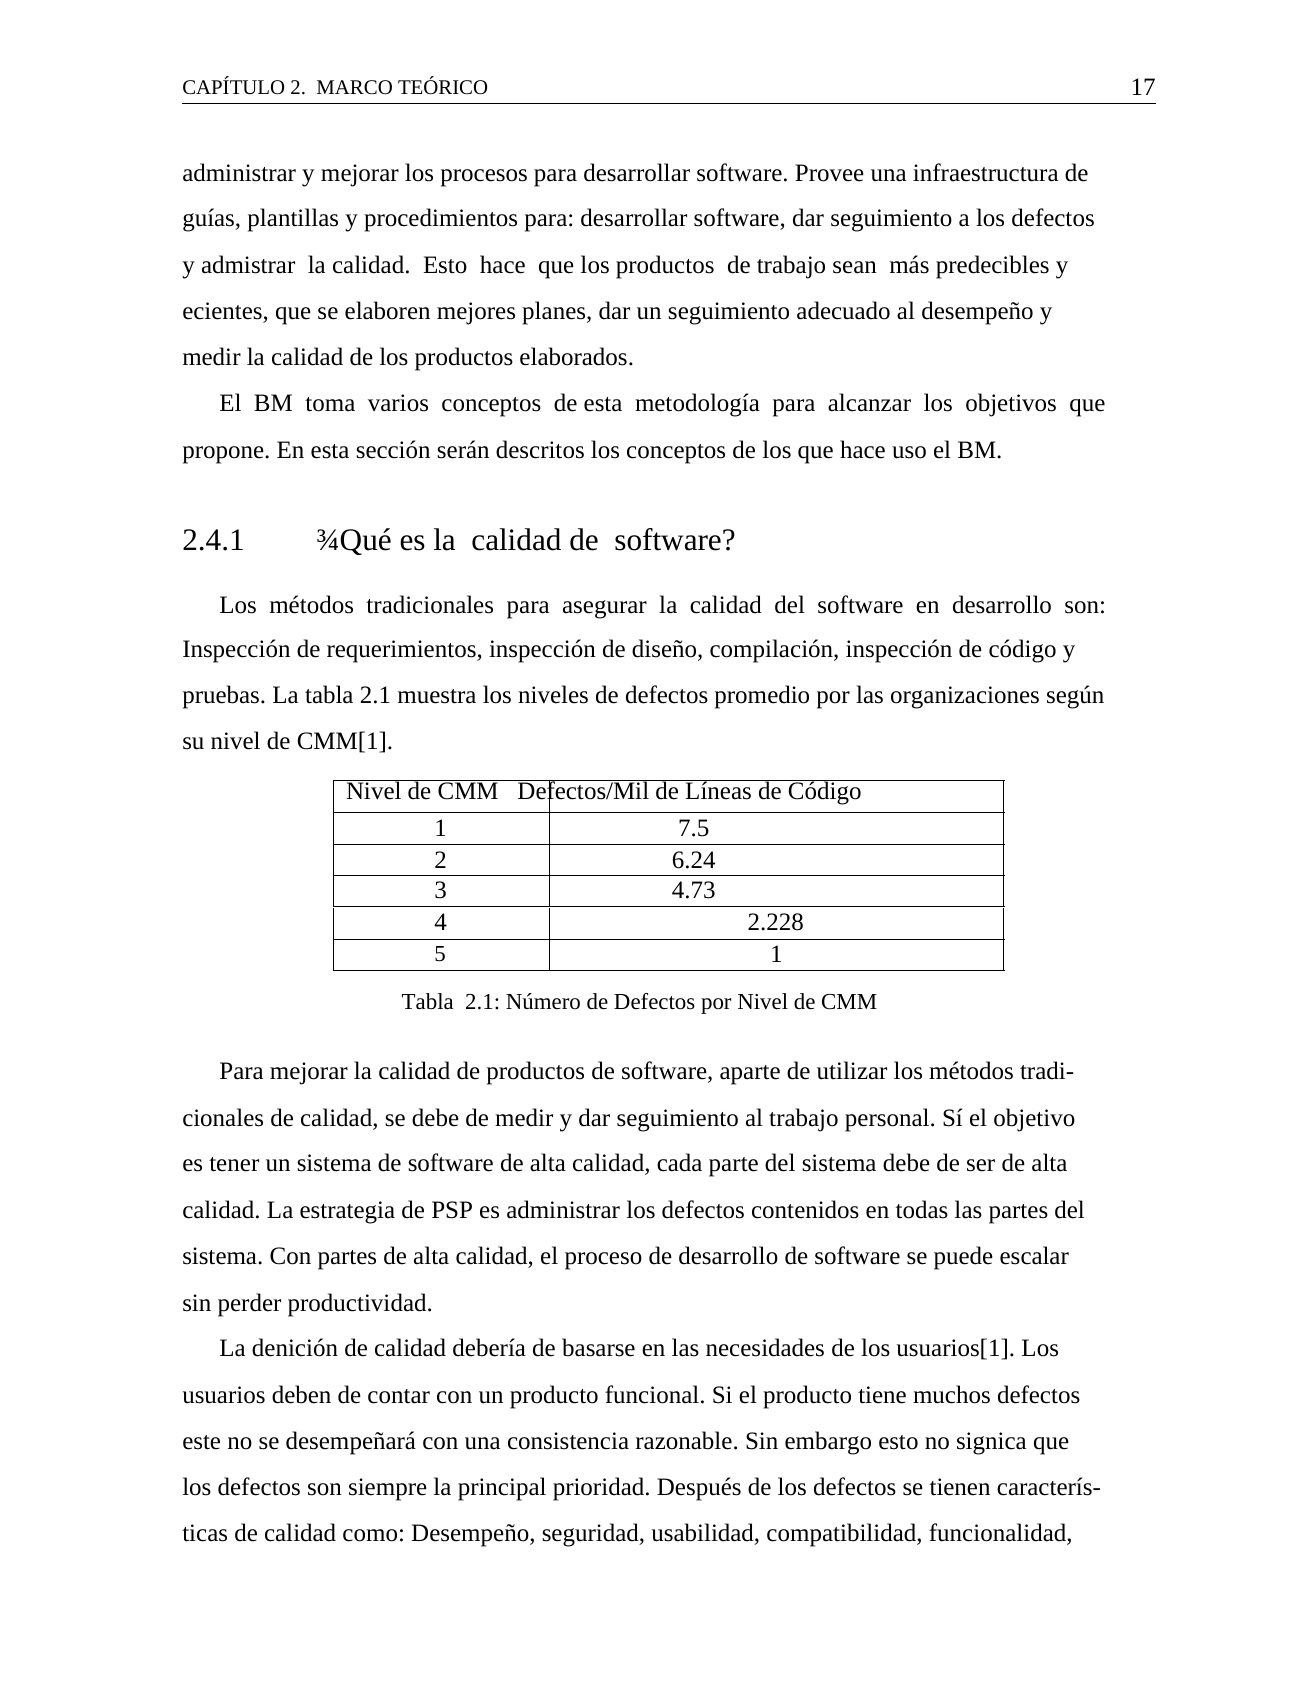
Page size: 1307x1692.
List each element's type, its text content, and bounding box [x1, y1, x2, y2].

text Nivel de CMM Defectos/Mil de Líneas de Código [346, 759, 1293, 810]
text pruebas. La tabla 2.1 muestra los niveles de defectos promedio por las organizaciones según [182, 666, 1293, 713]
text 1 [770, 937, 1293, 969]
text 3 4.73 [434, 875, 1293, 904]
text La denición de calidad debería de basarse en las necesidades de los usuarios[1]. Los [219, 1320, 1293, 1366]
text ¾Qué es la calidad de software? [316, 513, 1293, 560]
text 17 [1130, 70, 1293, 102]
text Los métodos tradicionales para asegurar la calidad del software en desarrollo son: [219, 583, 1293, 621]
text ticas de calidad como: Desempeño, seguridad, usabilidad, compatibilidad, funcionalidad, [182, 1505, 1293, 1551]
text y admistrar la calidad. Esto hace que los productos de trabajo sean más predecibles y [182, 236, 1293, 283]
text 5 [434, 937, 747, 968]
text sin perder productividad. [182, 1273, 1293, 1320]
text 2.4.1 [182, 513, 316, 560]
text Tabla 2.1: Número de Defectos por Nivel de CMM [401, 969, 1293, 1019]
text Para mejorar la calidad de productos de software, aparte de utilizar los métodos tradi- [219, 1042, 1293, 1089]
text Inspección de requerimientos, inspección de diseño, compilación, inspección de código y [182, 621, 1293, 666]
text cionales de calidad, se debe de medir y dar seguimiento al trabajo personal. Sí el objetivo [182, 1089, 1293, 1136]
text El BM toma varios conceptos de esta metodología para alcanzar los objetivos que [219, 375, 1293, 421]
text 1 7.5 [434, 810, 1293, 843]
text este no se desempeñará con una consistencia razonable. Sin embargo esto no signica que [182, 1413, 1293, 1458]
text calidad. La estrategia de PSP es administrar los defectos contenidos en todas las partes del [182, 1181, 1293, 1228]
text sistema. Con partes de alta calidad, el proceso de desarrollo de software se puede escalar [182, 1228, 1293, 1273]
text los defectos son siempre la principal prioridad. Después de los defectos se tienen caracterís- [182, 1458, 1293, 1505]
text administrar y mejorar los procesos para desarrollar software. Provee una infraestructura de [182, 148, 1293, 190]
text ecientes, que se elaboren mejores planes, dar un seguimiento adecuado al desempeño y [182, 283, 1293, 328]
text CAPÍTULO 2. MARCO TEÓRICO [182, 70, 1130, 101]
text 2.228 [747, 904, 1293, 937]
text es tener un sistema de software de alta calidad, cada parte del sistema debe de ser de alta [182, 1136, 1293, 1181]
text su nivel de CMM[1]. [182, 713, 1293, 759]
text 2 6.24 [434, 843, 1293, 875]
text usuarios deben de contar con un producto funcional. Si el producto tiene muchos defectos [182, 1366, 1293, 1413]
text 4 [434, 904, 747, 937]
text propone. En esta sección serán descritos los conceptos de los que hace uso el BM. [182, 421, 1293, 468]
text medir la calidad de los productos elaborados. [182, 328, 1293, 375]
text guías, plantillas y procedimientos para: desarrollar software, dar seguimiento a los defectos [182, 190, 1293, 236]
